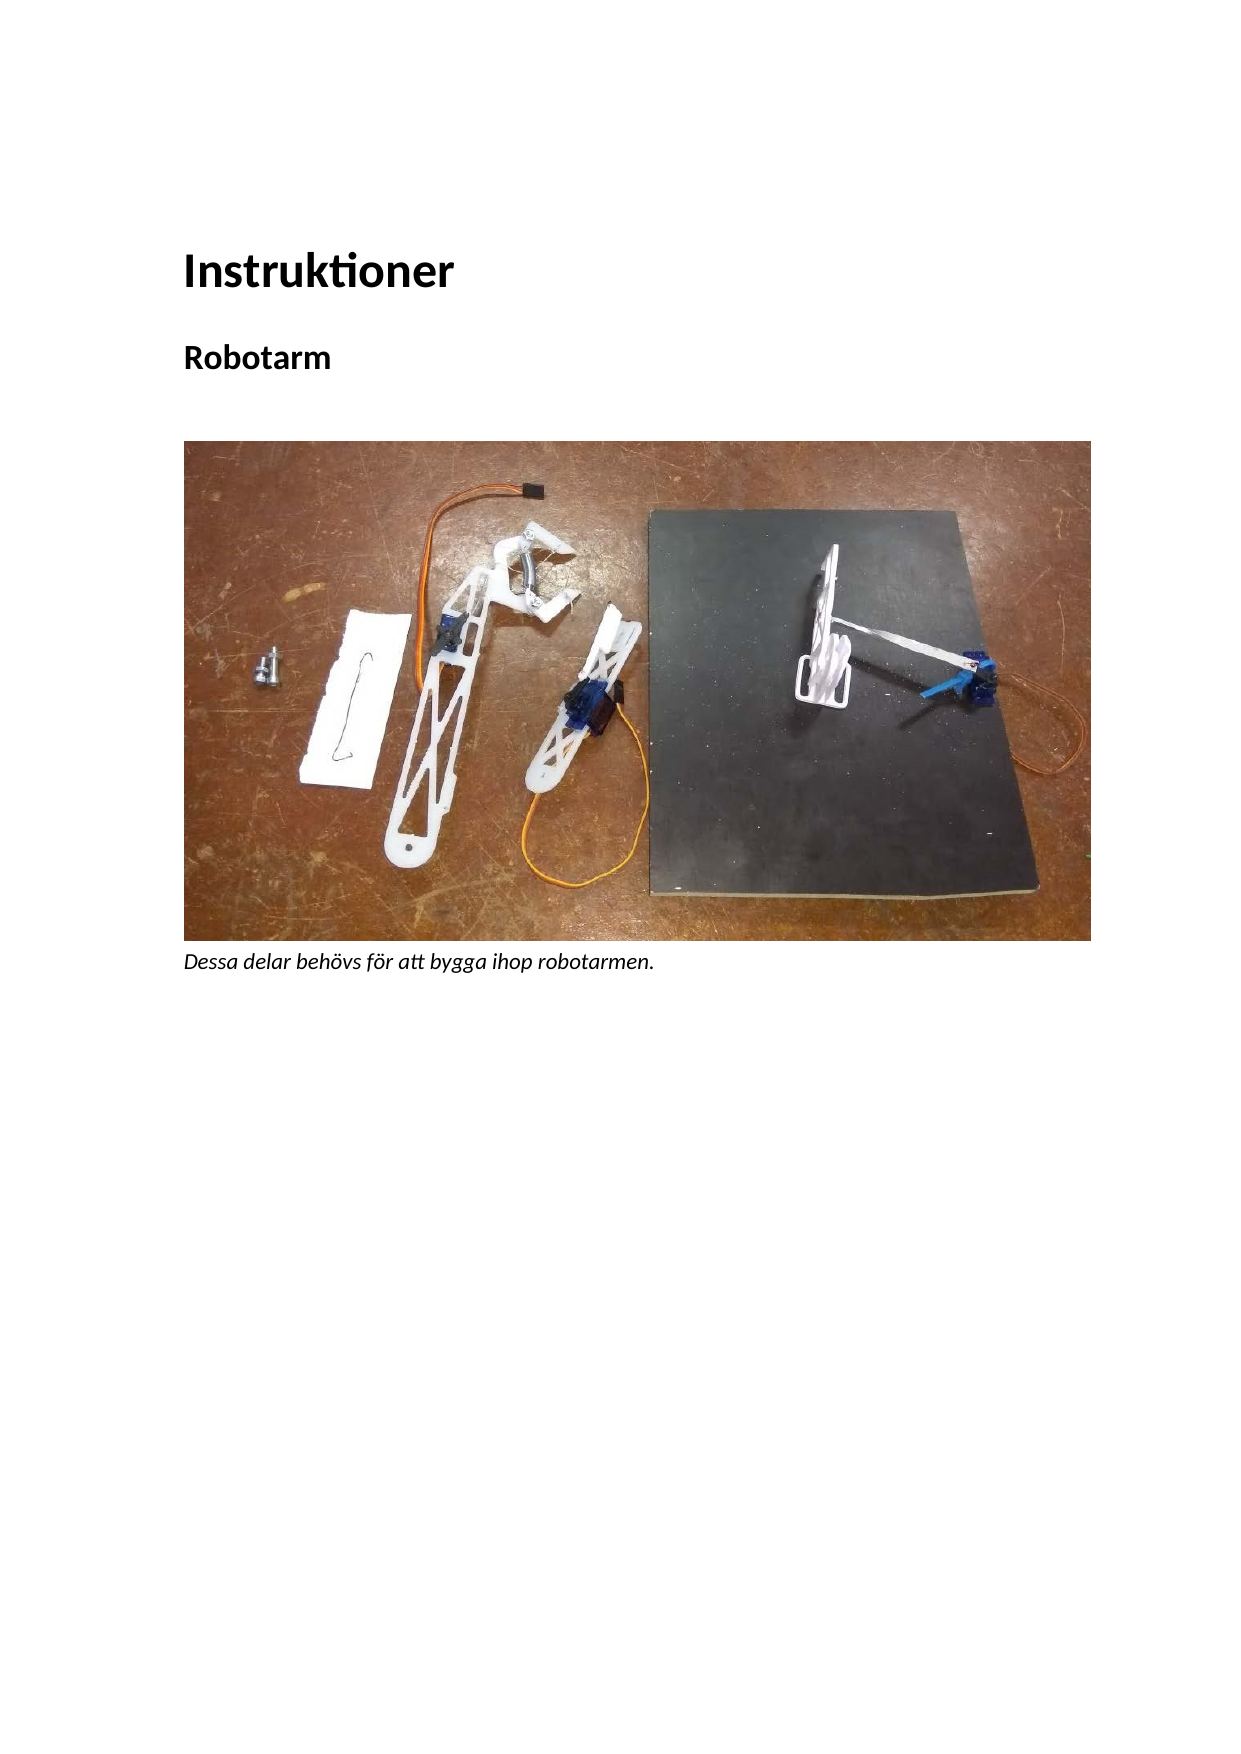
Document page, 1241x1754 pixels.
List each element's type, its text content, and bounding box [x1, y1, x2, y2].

text Instruktioner [183, 238, 1091, 299]
text Dessa delar behövs för att bygga ihop robotarmen. [183, 947, 1091, 975]
picture [184, 441, 1091, 941]
subtitle Robotarm [183, 335, 1091, 378]
